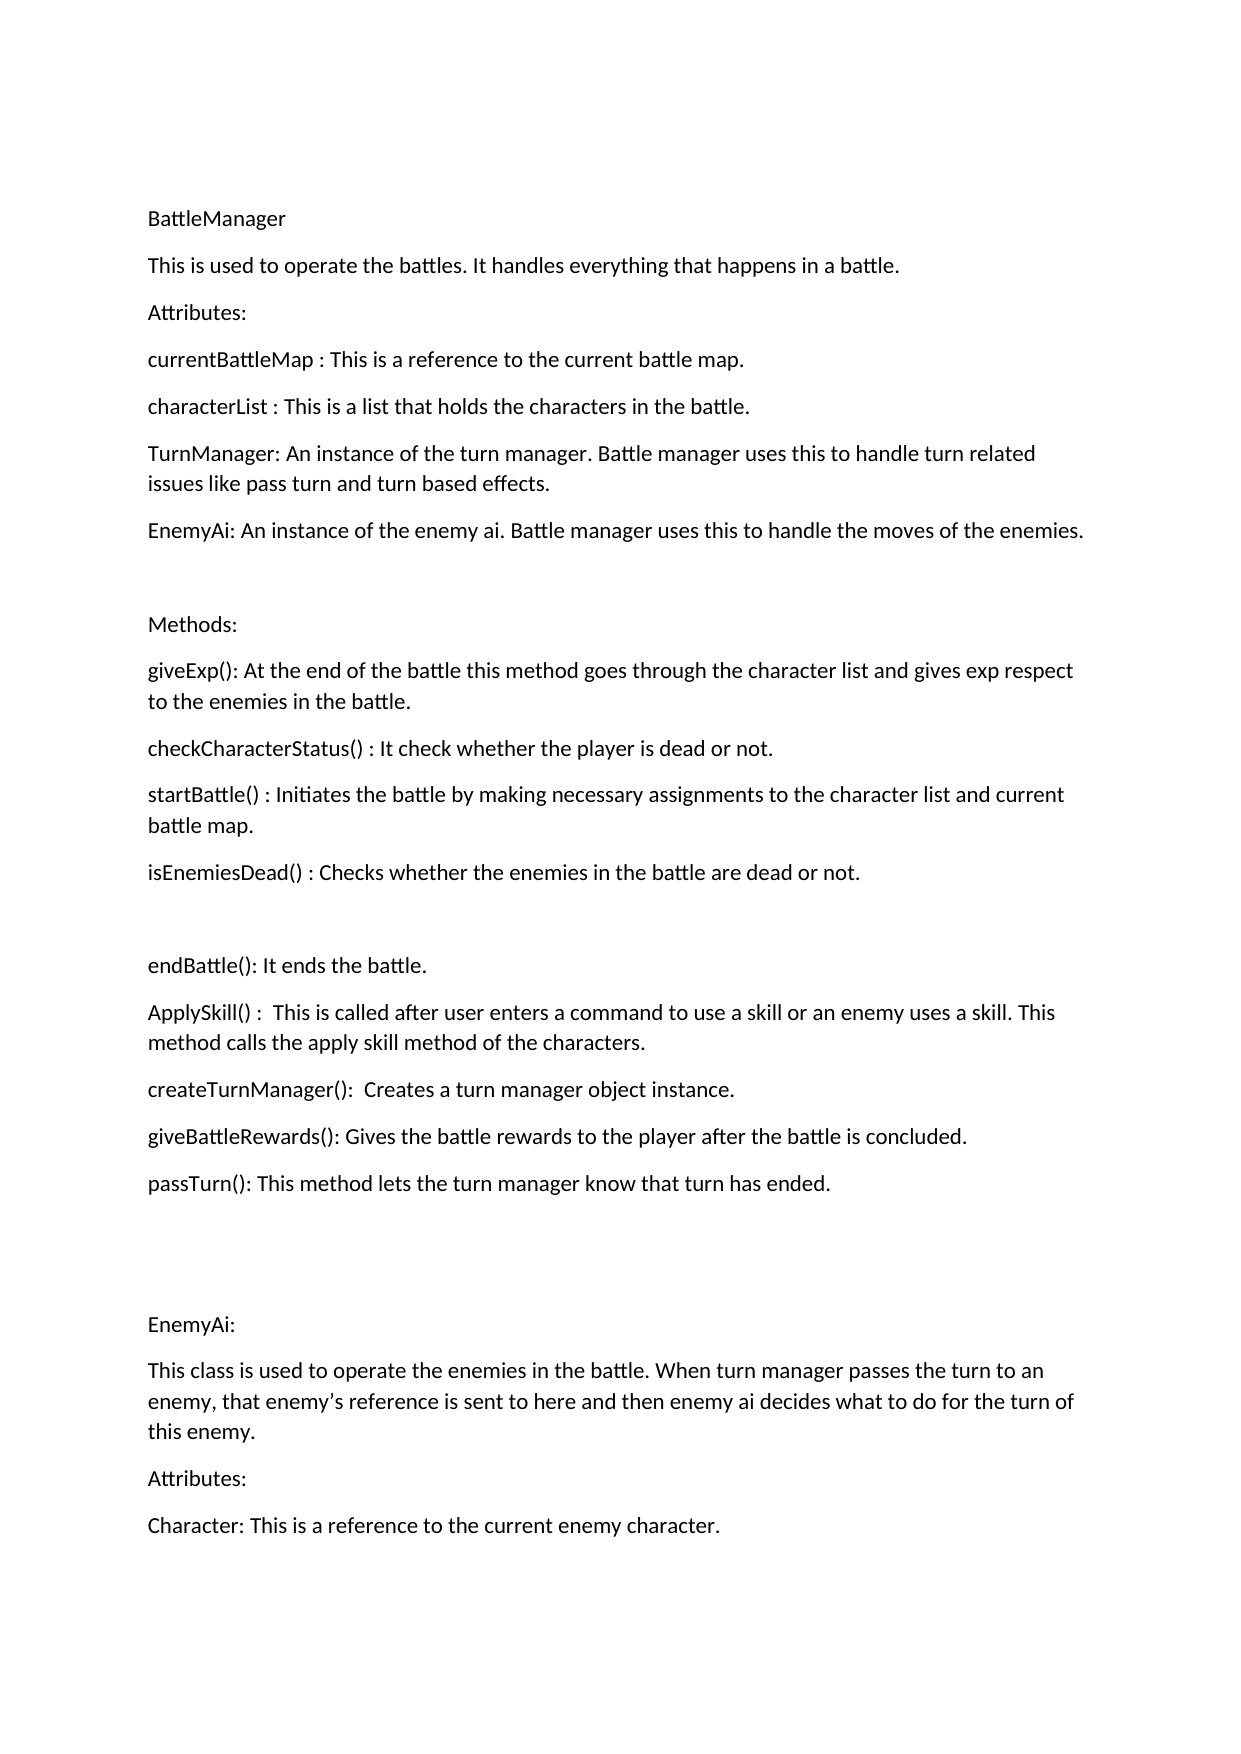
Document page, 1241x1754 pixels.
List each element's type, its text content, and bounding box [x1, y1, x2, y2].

text This is used to operate the battles. It handles everything that happens in a battle. [148, 251, 1093, 279]
text endBattle(): It ends the battle. [148, 951, 1093, 979]
text EnemyAi: An instance of the enemy ai. Battle manager uses this to handle the moves of the enemies. [148, 516, 1093, 544]
text Methods: [148, 610, 1093, 638]
text checkCharacterStatus() : It check whether the player is dead or not. [148, 734, 1093, 762]
text BattleManager [148, 204, 1093, 232]
text ApplySkill() : This is called after user enters a command to use a skill or an enemy uses a skill. This method calls the apply skill method of the characters. [148, 998, 1093, 1056]
text createTurnManager(): Creates a turn manager object instance. [148, 1075, 1093, 1103]
text Character: This is a reference to the current enemy character. [148, 1511, 1093, 1539]
text startBattle() : Initiates the battle by making necessary assignments to the character list and current battle map. [148, 781, 1093, 839]
text TurnManager: An instance of the turn manager. Battle manager uses this to handle turn related issues like pass turn and turn based effects. [148, 439, 1093, 497]
text passTurn(): This method lets the turn manager know that turn has ended. [148, 1169, 1093, 1197]
text Attributes: [148, 298, 1093, 326]
text currentBattleMap : This is a reference to the current battle map. [148, 345, 1093, 373]
text This class is used to operate the enemies in the battle. When turn manager passes the turn to an enemy, that enemy’s reference is sent to here and then enemy ai decides what to do for the turn of this enemy. [148, 1357, 1093, 1445]
text giveBattleRewards(): Gives the battle rewards to the player after the battle is concluded. [148, 1122, 1093, 1150]
text EnemyAi: [148, 1310, 1093, 1338]
text Attributes: [148, 1464, 1093, 1492]
text giveExp(): At the end of the battle this method goes through the character list and gives exp respect to the enemies in the battle. [148, 657, 1093, 715]
text characterList : This is a list that holds the characters in the battle. [148, 392, 1093, 420]
text isEnemiesDead() : Checks whether the enemies in the battle are dead or not. [148, 858, 1093, 886]
